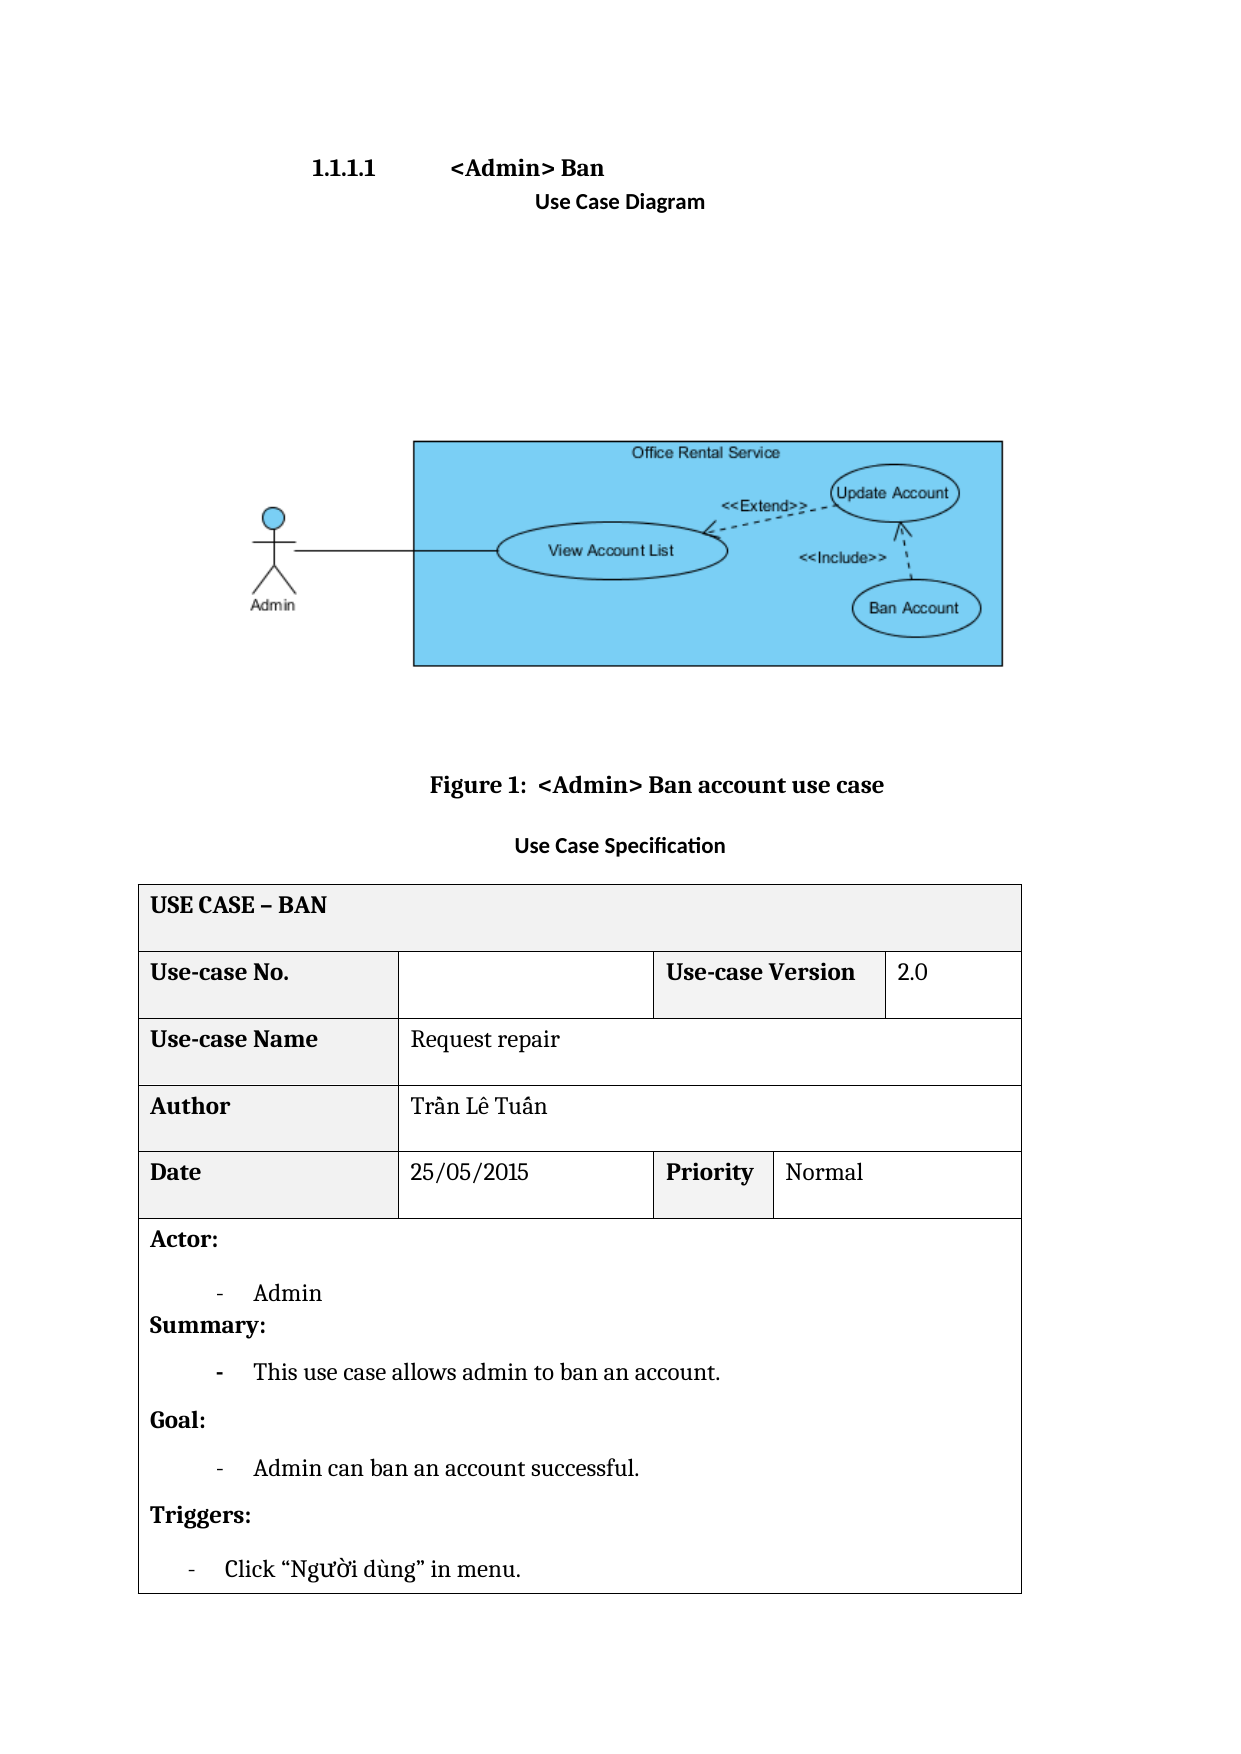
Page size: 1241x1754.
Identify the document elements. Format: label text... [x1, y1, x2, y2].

table_cell Use-case No. [139, 952, 398, 1018]
table_header USE CASE – BAN [139, 885, 1021, 951]
table_cell Request repair [399, 1019, 1021, 1084]
table_cell 2.0 [886, 952, 1021, 1018]
text Use Case Diagram [150, 187, 1090, 215]
table_cell Use-case Version [654, 952, 885, 1018]
text Use Case Specification [150, 831, 1090, 859]
table_cell [399, 952, 653, 1018]
table_cell 25/05/2015 [399, 1152, 653, 1218]
table_cell Use-case Name [139, 1019, 398, 1084]
subtitle <Admin> Ban [312, 154, 1090, 183]
table_cell Date [139, 1152, 398, 1218]
table_cell Normal [774, 1152, 1021, 1218]
picture [150, 346, 1091, 746]
table_cell Author [139, 1086, 398, 1151]
table_cell Priority [654, 1152, 773, 1218]
table_cell Trần Lê Tuấn [399, 1086, 1021, 1151]
list Figure 1: <Admin> Ban account use case [224, 771, 1090, 799]
